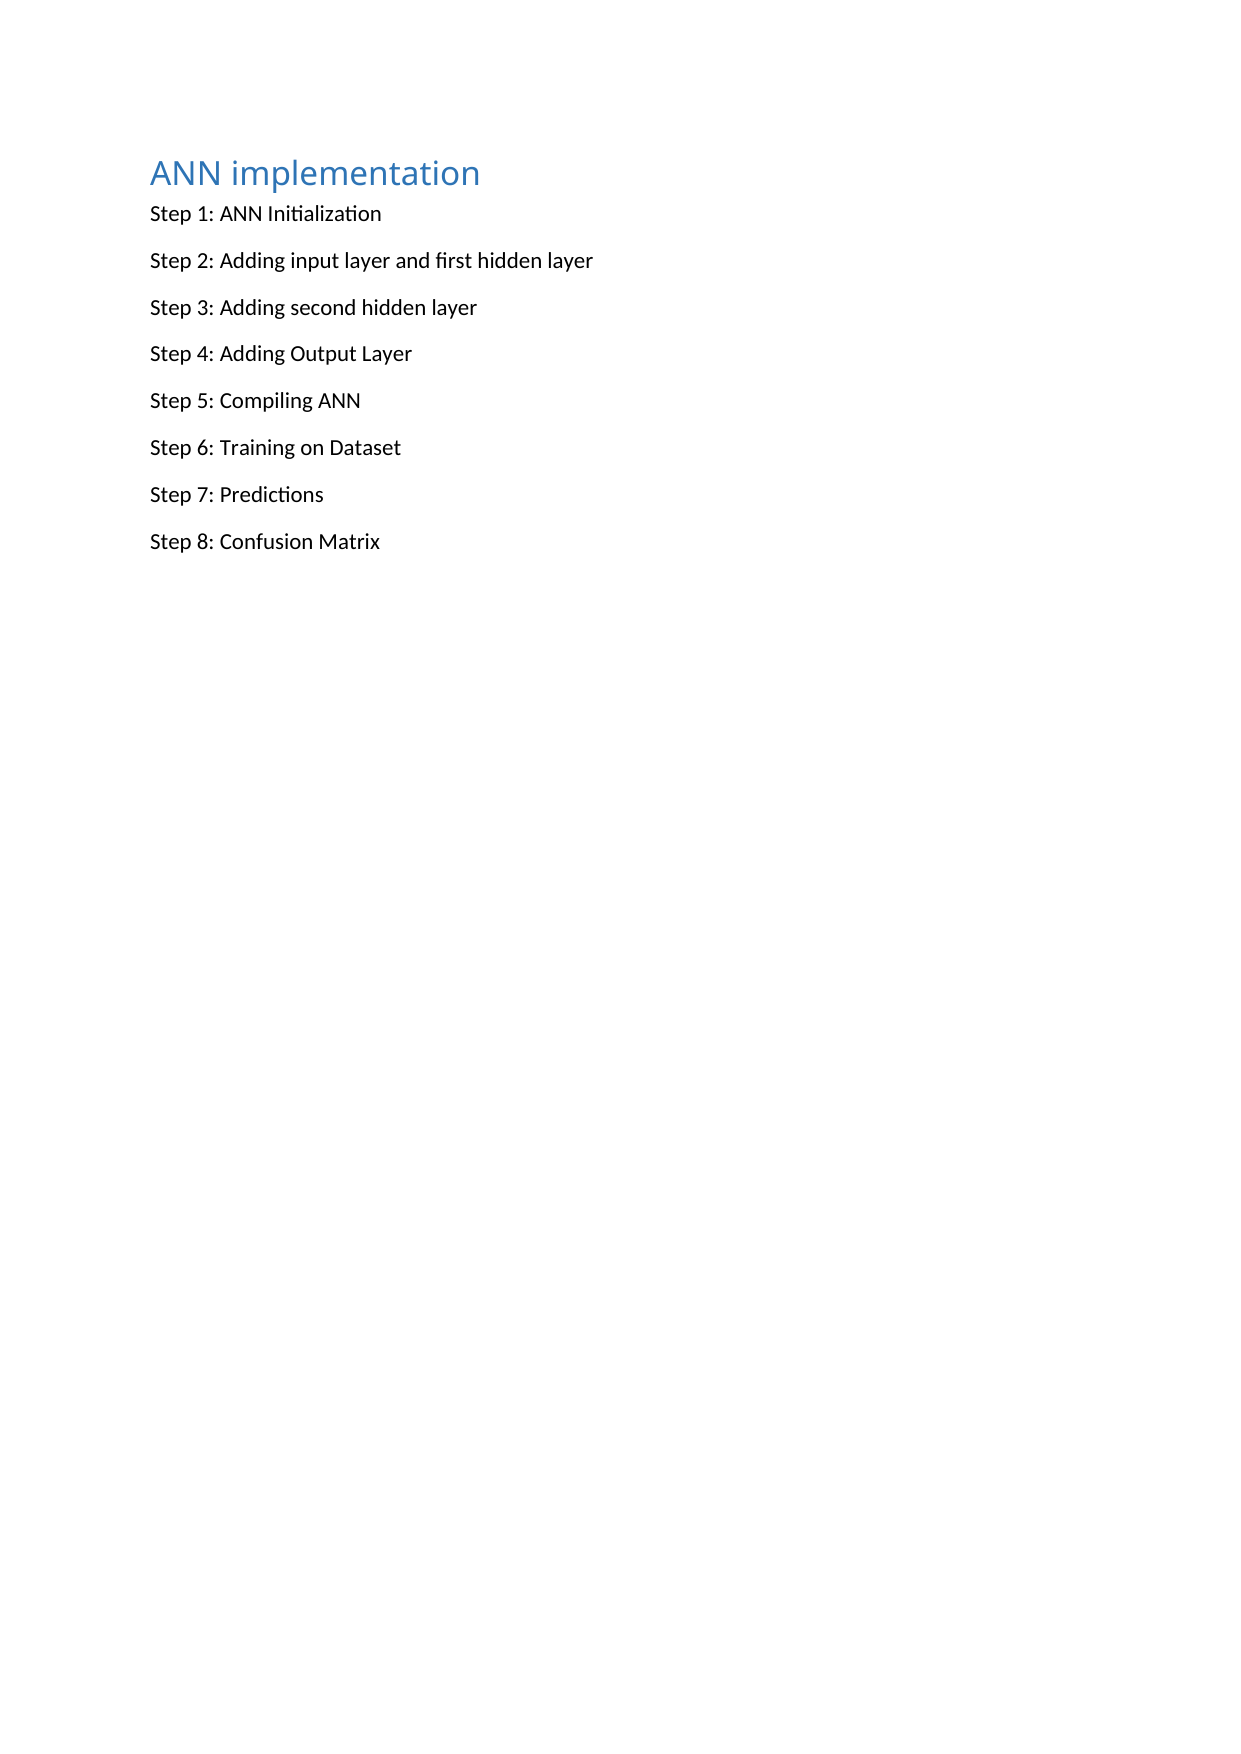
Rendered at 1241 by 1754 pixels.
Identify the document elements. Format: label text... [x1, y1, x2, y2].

text Step 7: Predictions [150, 480, 1090, 508]
text Step 4: Adding Output Layer [150, 339, 1090, 368]
text Step 2: Adding input layer and first hidden layer [150, 246, 1090, 274]
subtitle ANN implementation [150, 150, 1090, 195]
text Step 1: ANN Initialization [150, 199, 1090, 227]
text Step 8: Confusion Matrix [150, 527, 1090, 555]
text Step 5: Compiling ANN [150, 386, 1090, 414]
text Step 3: Adding second hidden layer [150, 293, 1090, 321]
text Step 6: Training on Dataset [150, 433, 1090, 461]
